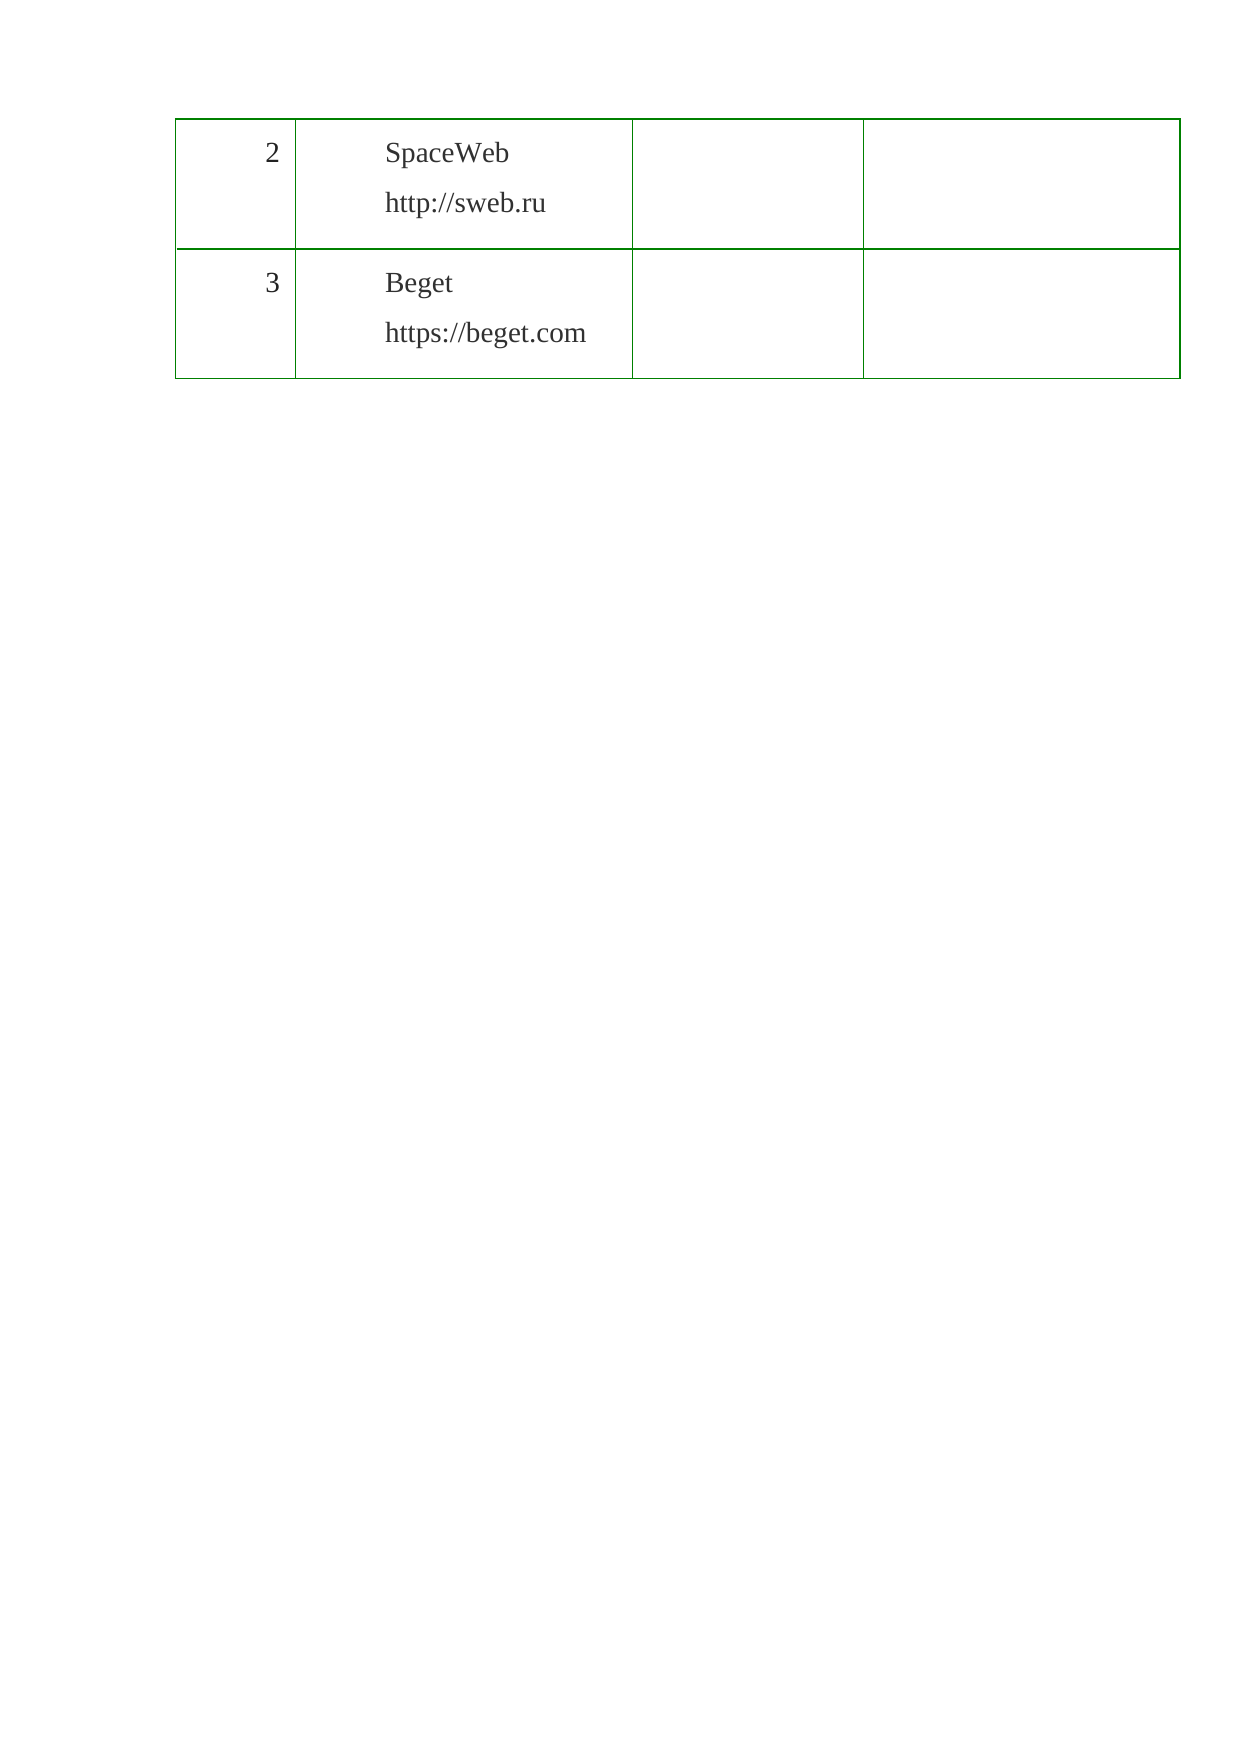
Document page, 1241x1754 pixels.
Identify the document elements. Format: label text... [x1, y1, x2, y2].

table_cell [633, 120, 863, 248]
table_cell Beget https://beget.com [296, 250, 632, 378]
table_cell SpaceWeb http://sweb.ru [296, 120, 632, 248]
table_cell 2 [176, 120, 295, 248]
table_cell [864, 250, 1179, 378]
table_cell [864, 120, 1179, 248]
table_cell [633, 250, 863, 378]
table_cell 3 [176, 249, 295, 378]
